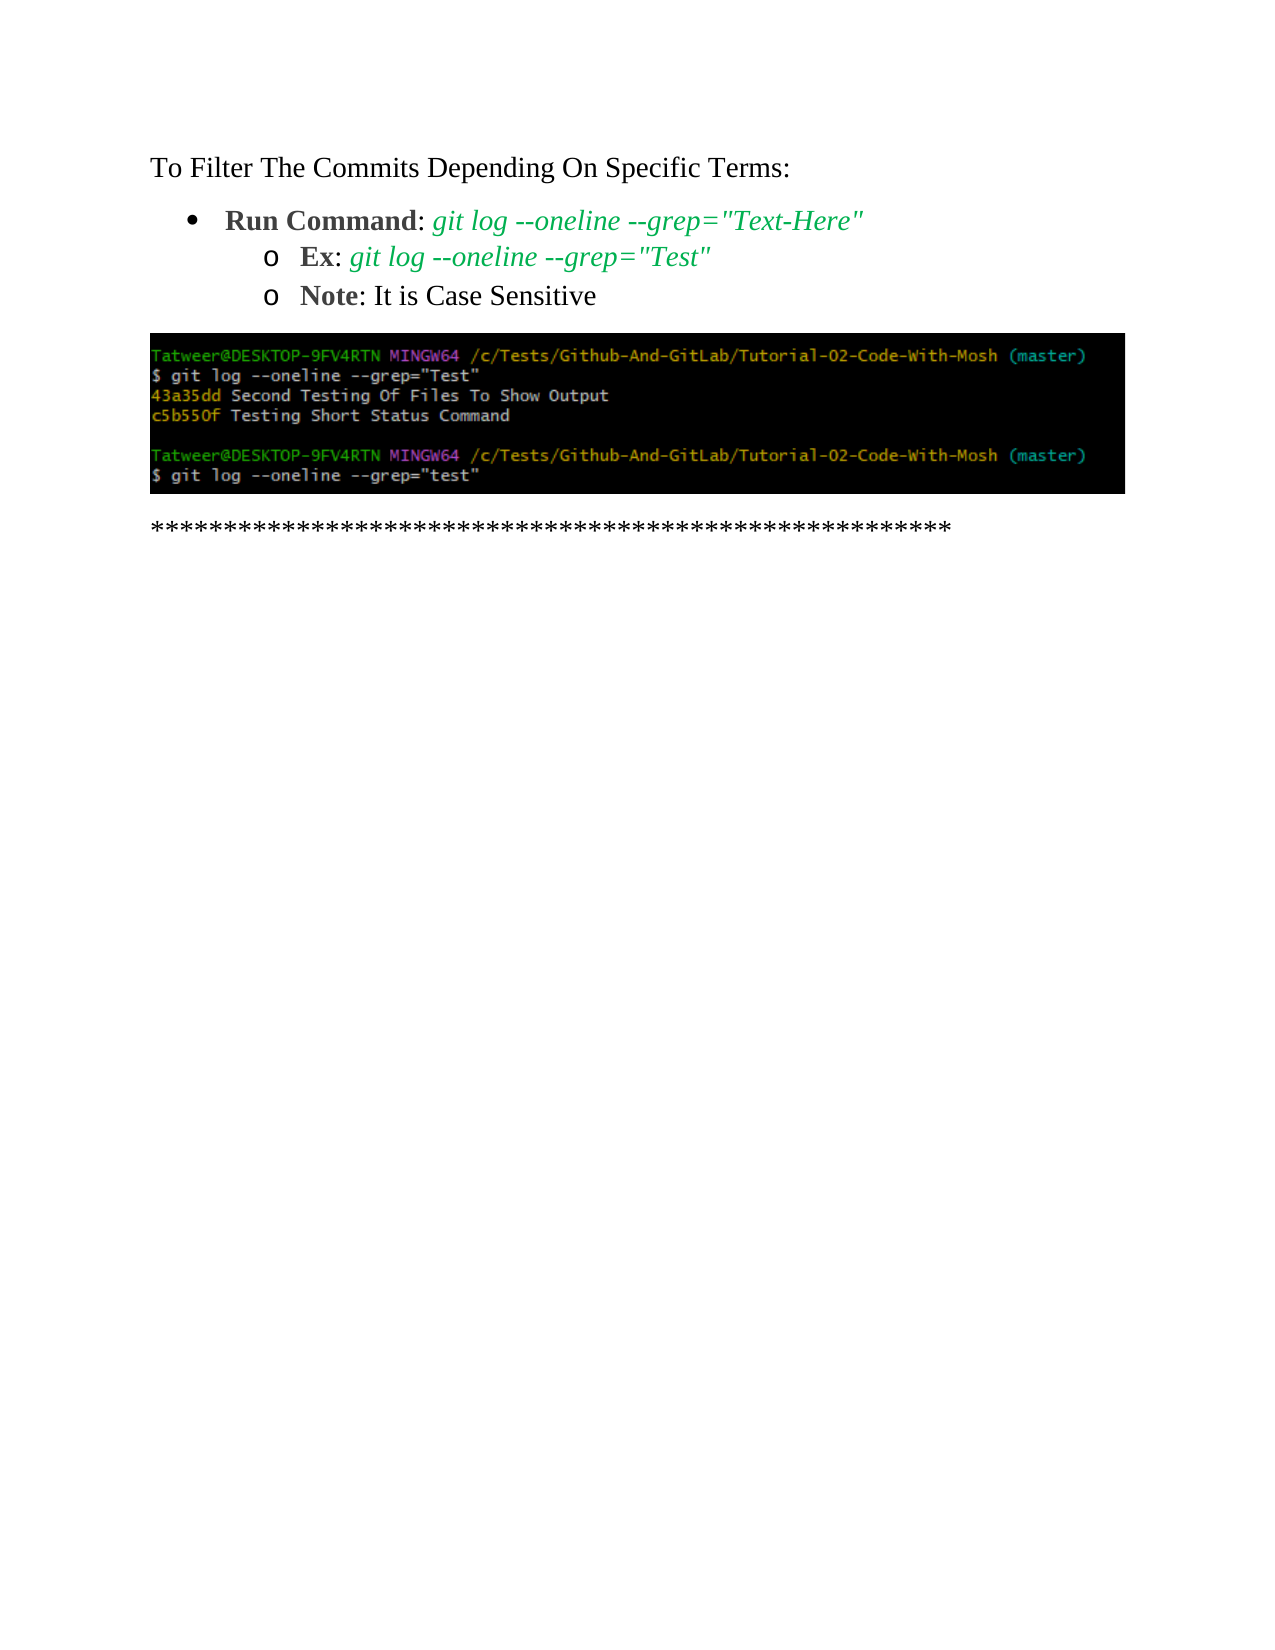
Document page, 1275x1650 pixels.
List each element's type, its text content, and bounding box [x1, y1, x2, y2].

list Note: It is Case Sensitive [262, 278, 1125, 314]
list Ex: git log --oneline --grep="Test" [262, 239, 1125, 275]
list Run Command: git log --oneline --grep="Text-Here" [187, 203, 1125, 236]
text ******************************************************* [150, 513, 1125, 546]
picture [150, 333, 1125, 494]
text To Filter The Commits Depending On Specific Terms: [150, 150, 1125, 183]
